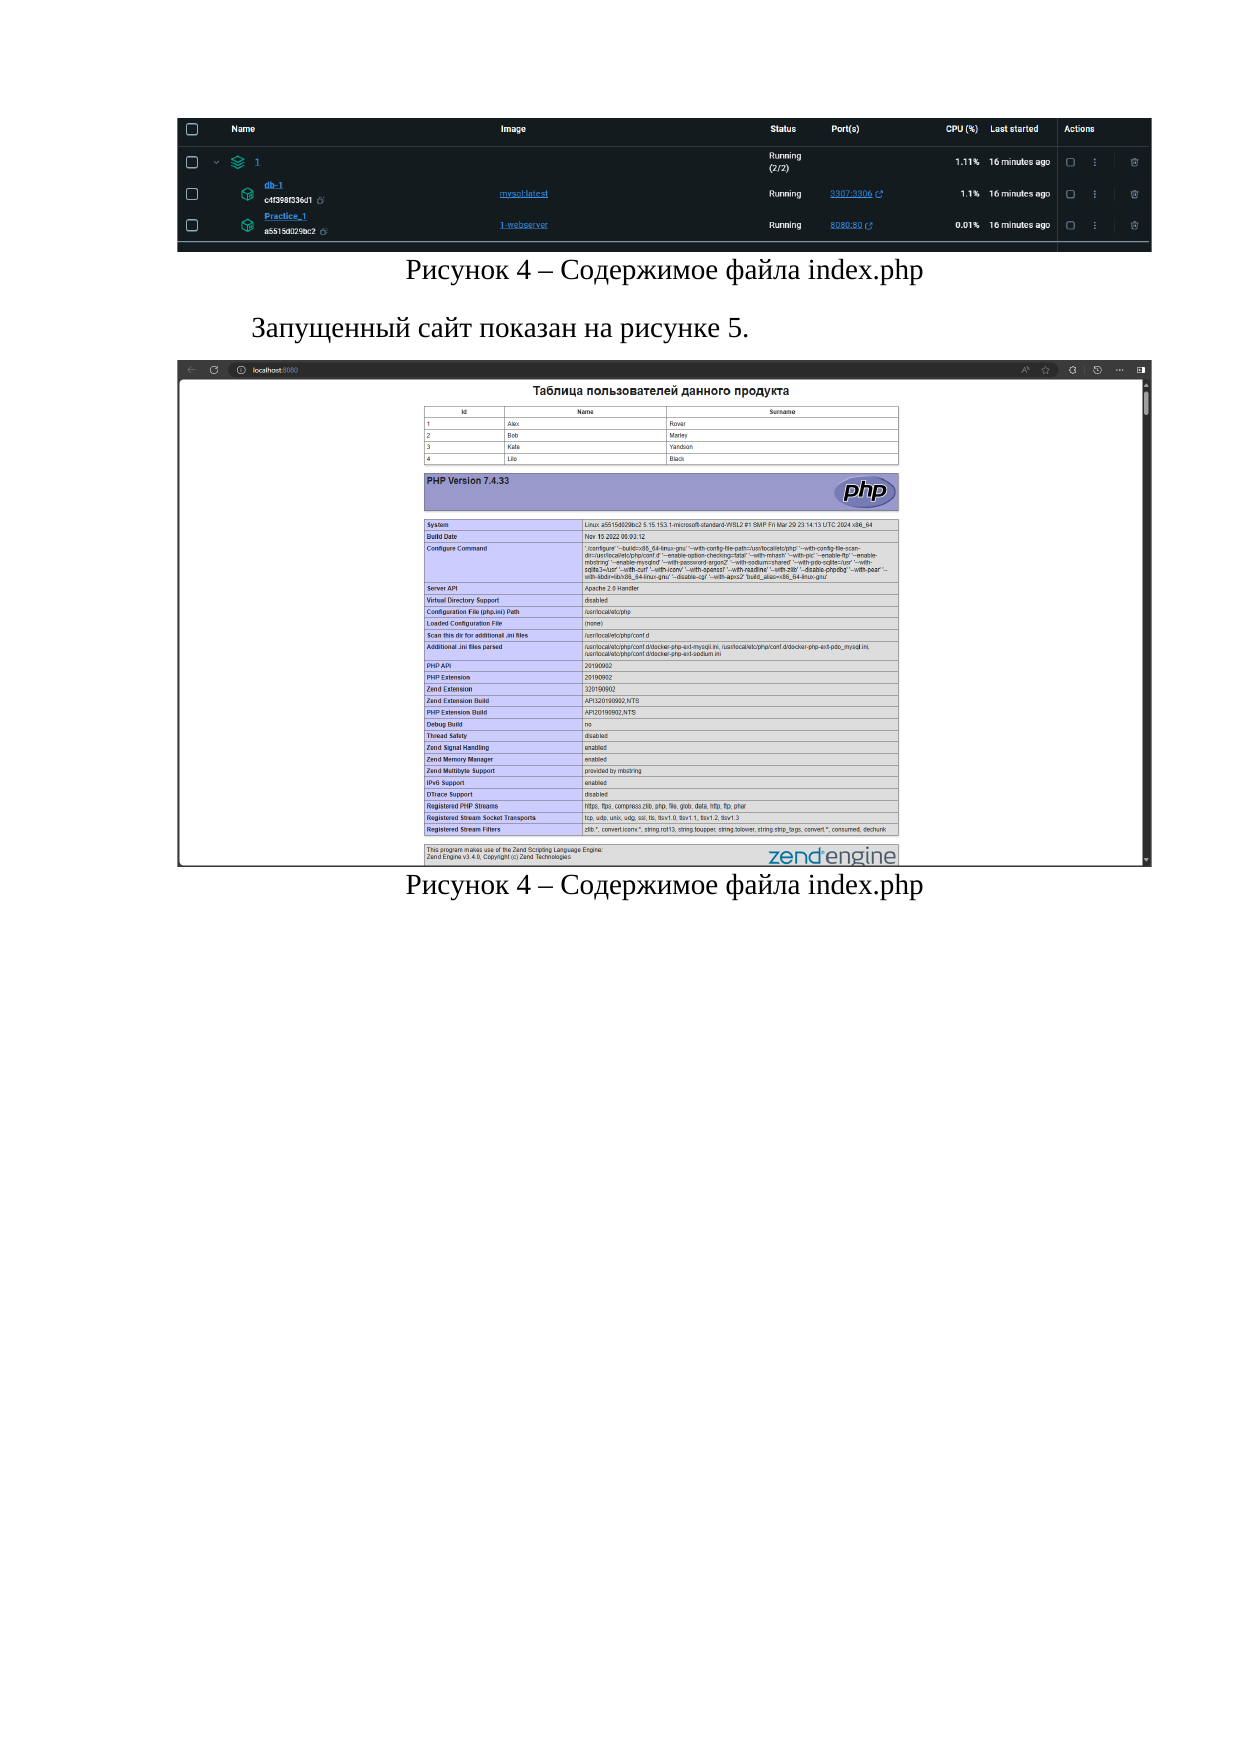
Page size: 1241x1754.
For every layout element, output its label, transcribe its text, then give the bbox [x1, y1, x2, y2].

text Рисунок 4 – Содержимое файла index.php [177, 867, 1152, 900]
text Запущенный сайт показан на рисунке 5. [177, 310, 1152, 344]
picture [177, 360, 1152, 867]
text Рисунок 4 – Содержимое файла index.php [177, 252, 1152, 285]
picture [177, 118, 1152, 252]
